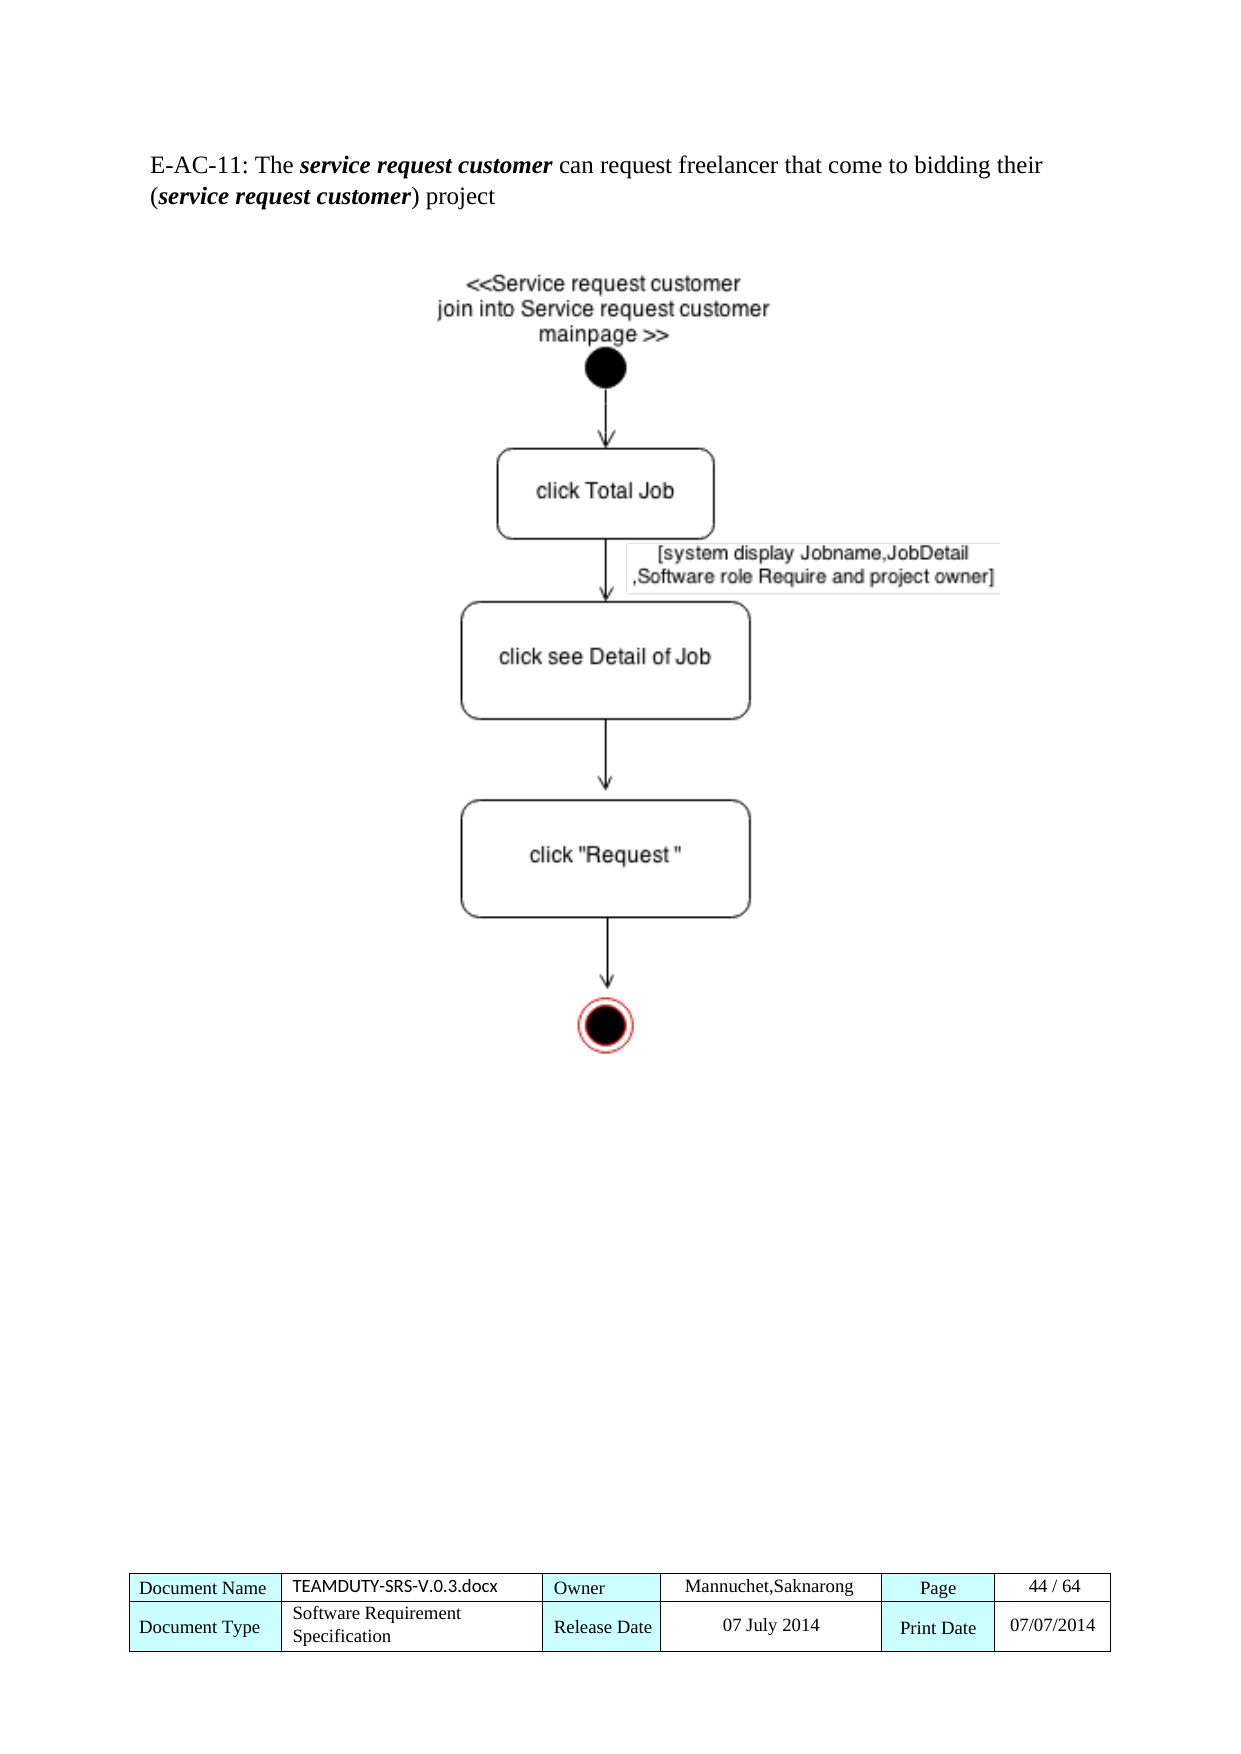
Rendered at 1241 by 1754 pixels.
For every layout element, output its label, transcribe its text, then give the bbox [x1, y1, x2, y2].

text E-AC-11: The service request customer can request freelancer that come to bidding their (service request customer) project [150, 150, 1090, 210]
picture [434, 268, 1000, 1061]
